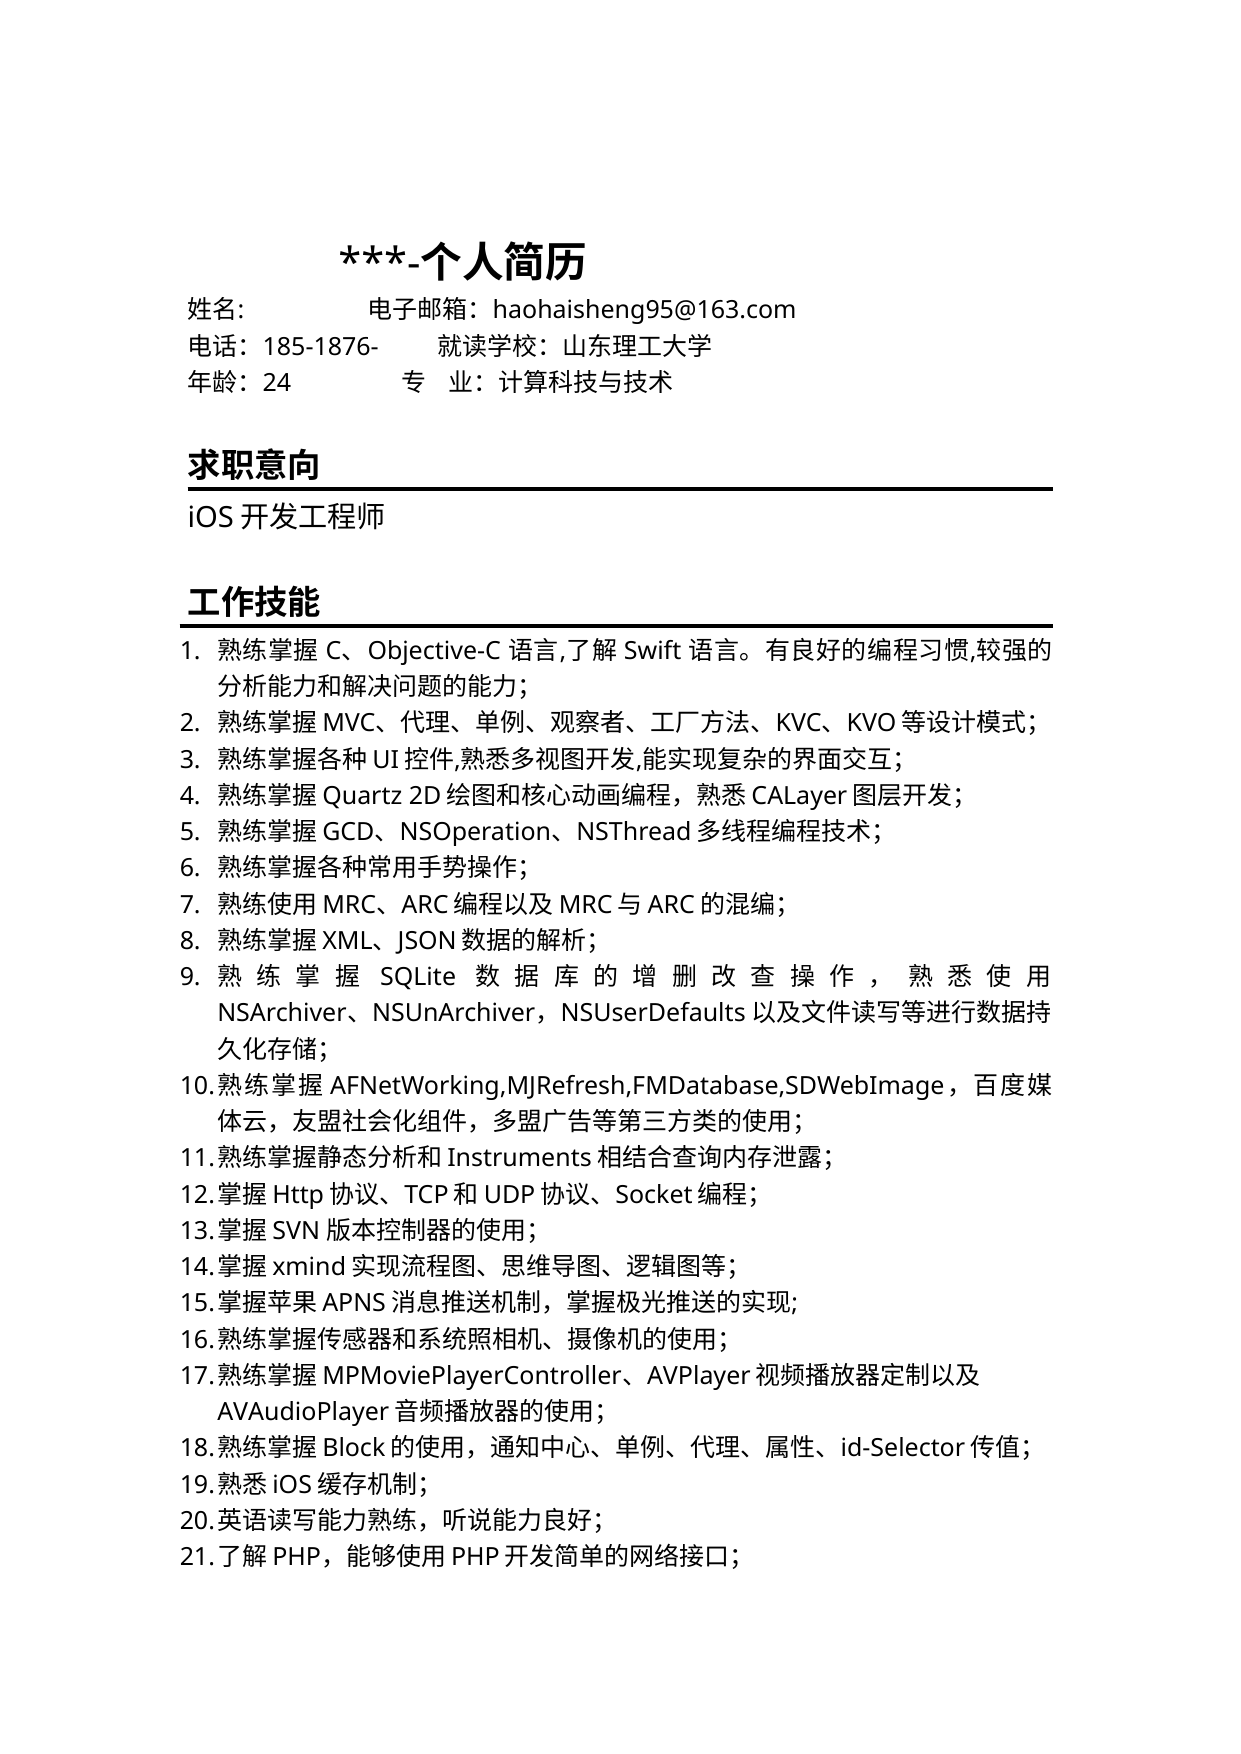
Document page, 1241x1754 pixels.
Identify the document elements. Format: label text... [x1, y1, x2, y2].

list 熟练掌握GCD、NSOperation、NSThread多线程编程技术； [179, 812, 1053, 848]
list 掌握SVN 版本控制器的使用； [179, 1210, 1053, 1247]
list 熟练掌握SQLite数据库的增删改查操作，熟悉使用NSArchiver、NSUnArchiver，NSUserDefaults以及文件读写等进行数据持久化存储； [179, 957, 1053, 1065]
list 熟练掌握MVC、代理、单例、观察者、工厂方法、KVC、KVO等设计模式； [179, 703, 1053, 739]
list 熟练掌握传感器和系统照相机、摄像机的使用； [179, 1319, 1053, 1355]
list 掌握Http协议、TCP和UDP协议、Socket编程； [179, 1174, 1053, 1210]
list 掌握苹果APNS消息推送机制，掌握极光推送的实现; [179, 1283, 1053, 1319]
list 了解PHP，能够使用PHP开发简单的网络接口； [179, 1537, 1053, 1573]
list 熟练掌握MPMoviePlayerController、AVPlayer视频播放器定制以及AVAudioPlayer音频播放器的使用； [179, 1355, 1053, 1428]
text 电话：185-1876- 就读学校：山东理工大学 [187, 326, 1053, 362]
list 熟悉iOS缓存机制； [179, 1464, 1053, 1500]
text 姓名: 电子邮箱：haohaisheng95@163.com [187, 290, 1053, 326]
list 熟练掌握Block的使用，通知中心、单例、代理、属性、id-Selector传值； [179, 1428, 1053, 1464]
list 英语读写能力熟练，听说能力良好； [179, 1500, 1053, 1537]
list 熟练掌握各种常用手势操作； [179, 848, 1053, 884]
text 工作技能 [187, 575, 1053, 624]
list 熟练掌握XML、JSON数据的解析； [179, 920, 1053, 957]
list 熟练掌握静态分析和Instruments相结合查询内存泄露； [179, 1138, 1053, 1174]
text 年龄：24 专 业：计算科技与技术 [187, 362, 1053, 399]
list 掌握xmind实现流程图、思维导图、逻辑图等； [179, 1247, 1053, 1283]
list 熟练掌握各种UI控件,熟悉多视图开发,能实现复杂的界面交互； [179, 739, 1053, 775]
list 熟练使用MRC、ARC编程以及MRC与ARC的混编； [179, 884, 1053, 920]
text iOS开发工程师 [187, 488, 1053, 536]
text 求职意向 [187, 438, 1053, 487]
list 熟练掌握AFNetWorking,MJRefresh,FMDatabase,SDWebImage，百度媒体云，友盟社会化组件，多盟广告等第三方类的使用； [179, 1065, 1053, 1138]
text ***-个人简历 [187, 229, 1053, 290]
list 熟练掌握Quartz 2D绘图和核心动画编程，熟悉CALayer图层开发； [179, 775, 1053, 812]
list 熟练掌握 C、Objective-C 语言,了解 Swift 语言。有良好的编程习惯,较强的分析能力和解决问题的能力； [179, 625, 1053, 703]
